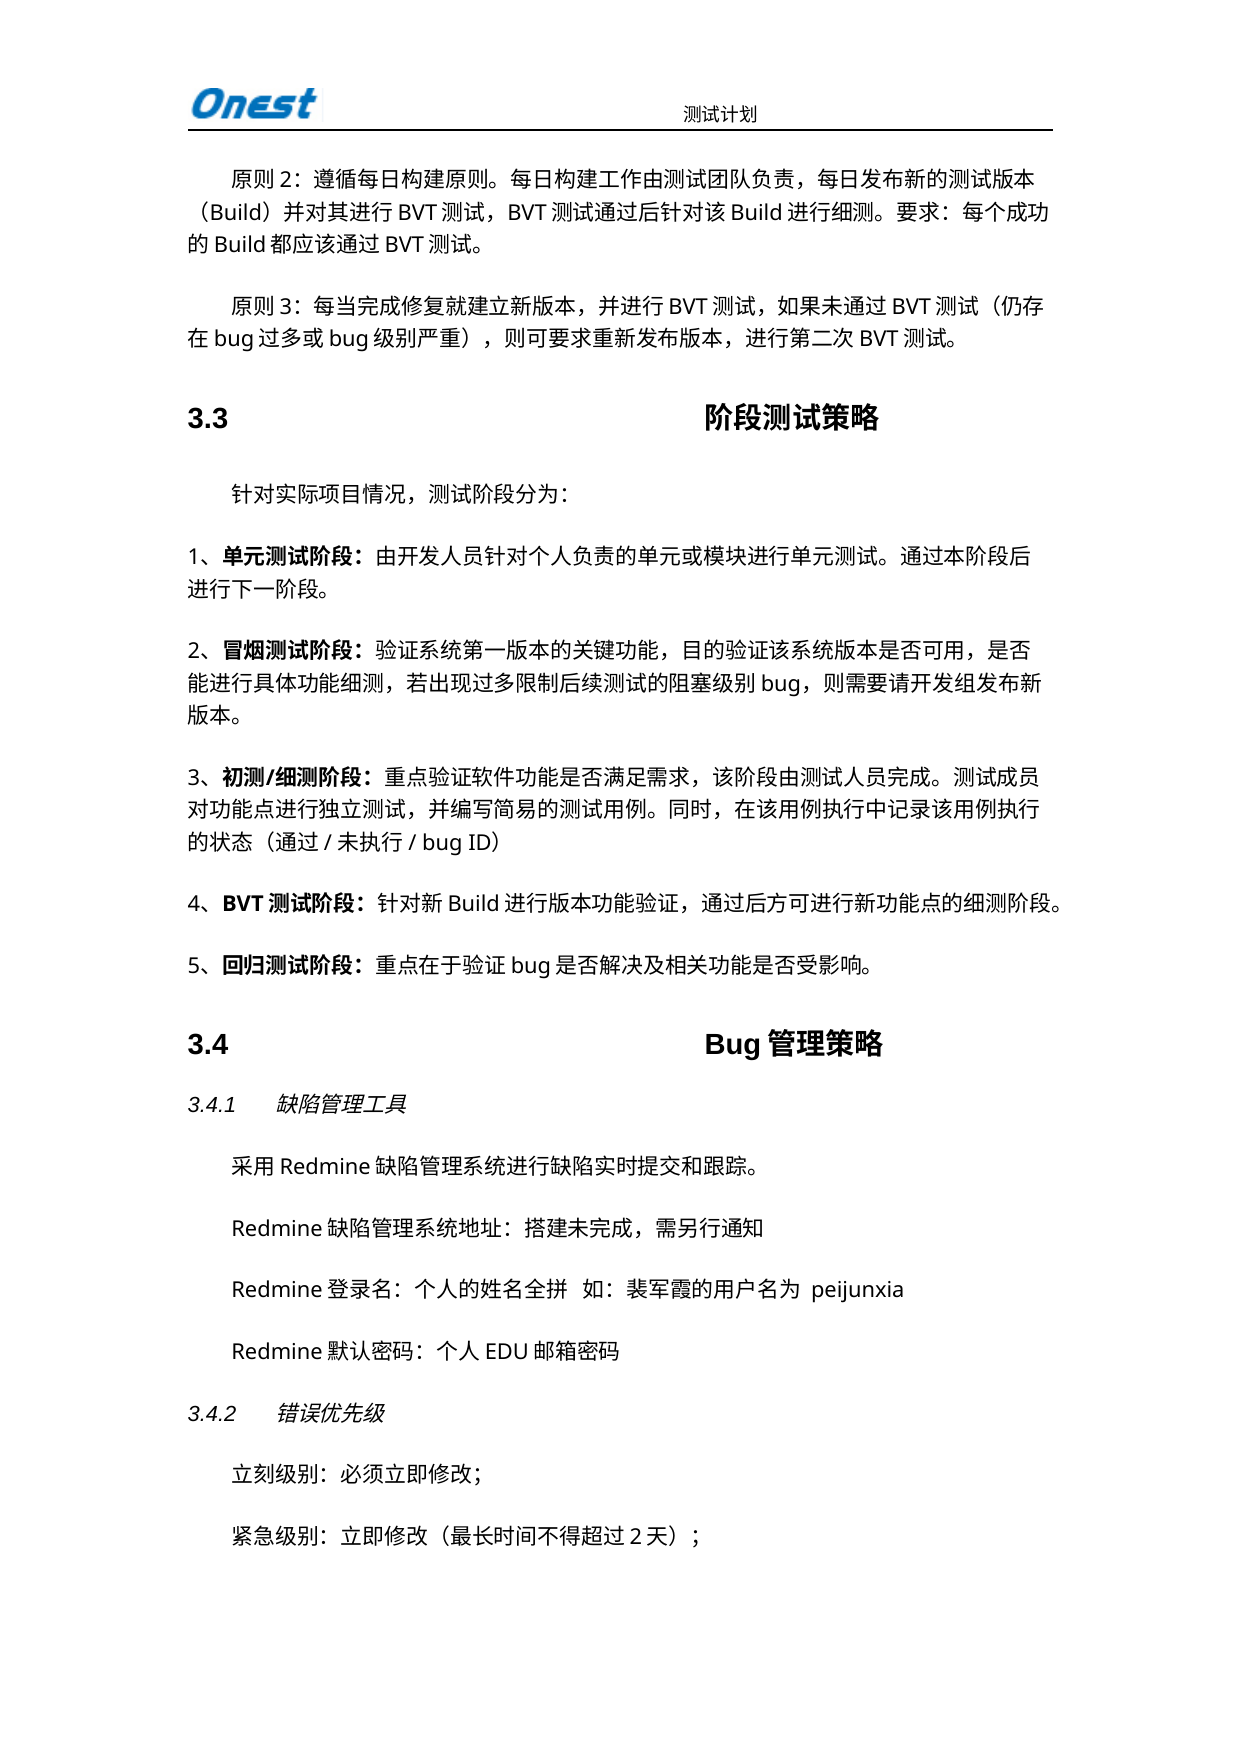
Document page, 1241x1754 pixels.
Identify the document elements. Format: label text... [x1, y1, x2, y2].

subtitle 阶段测试策略 [187, 383, 1053, 448]
text 紧急级别：立即修改（最长时间不得超过2天）； [187, 1519, 1053, 1551]
text 针对实际项目情况，测试阶段分为： [187, 477, 1053, 509]
text 3、初测/细测阶段：重点验证软件功能是否满足需求，该阶段由测试人员完成。测试成员对功能点进行独立测试，并编写简易的测试用例。同时，在该用例执行中记录该用例执行的状态（通过 / 未执行 / bug ID） [187, 759, 1053, 857]
text 采用Redmine缺陷管理系统进行缺陷实时提交和跟踪。 [187, 1149, 1053, 1181]
text 立刻级别：必须立即修改； [187, 1457, 1053, 1489]
subtitle Bug管理策略 [187, 1009, 1053, 1074]
subtitle 缺陷管理工具 [187, 1087, 1053, 1119]
text 4、BVT测试阶段：针对新Build进行版本功能验证，通过后方可进行新功能点的细测阶段。 [187, 886, 1053, 919]
text 2、冒烟测试阶段：验证系统第一版本的关键功能，目的验证该系统版本是否可用，是否能进行具体功能细测，若出现过多限制后续测试的阻塞级别bug，则需要请开发组发布新版本。 [187, 633, 1053, 730]
text 原则2：遵循每日构建原则。每日构建工作由测试团队负责，每日发布新的测试版本（Build）并对其进行BVT测试，BVT测试通过后针对该Build进行细测。要求：每个成功的Build都应该通过BVT测试。 [187, 162, 1053, 259]
picture [187, 88, 324, 122]
text 原则3：每当完成修复就建立新版本，并进行BVT测试，如果未通过BVT测试（仍存在bug过多或bug级别严重），则可要求重新发布版本，进行第二次BVT测试。 [187, 289, 1053, 354]
subtitle 错误优先级 [187, 1395, 1053, 1428]
text 1、单元测试阶段：由开发人员针对个人负责的单元或模块进行单元测试。通过本阶段后进行下一阶段。 [187, 539, 1053, 604]
text Redmine默认密码：个人EDU邮箱密码 [187, 1334, 1053, 1366]
text Redmine缺陷管理系统地址：搭建未完成，需另行通知 [187, 1210, 1053, 1243]
text Redmine登录名：个人的姓名全拼 如：裴军霞的用户名为 peijunxia [187, 1272, 1053, 1304]
text 5、回归测试阶段：重点在于验证bug是否解决及相关功能是否受影响。 [187, 948, 1053, 980]
